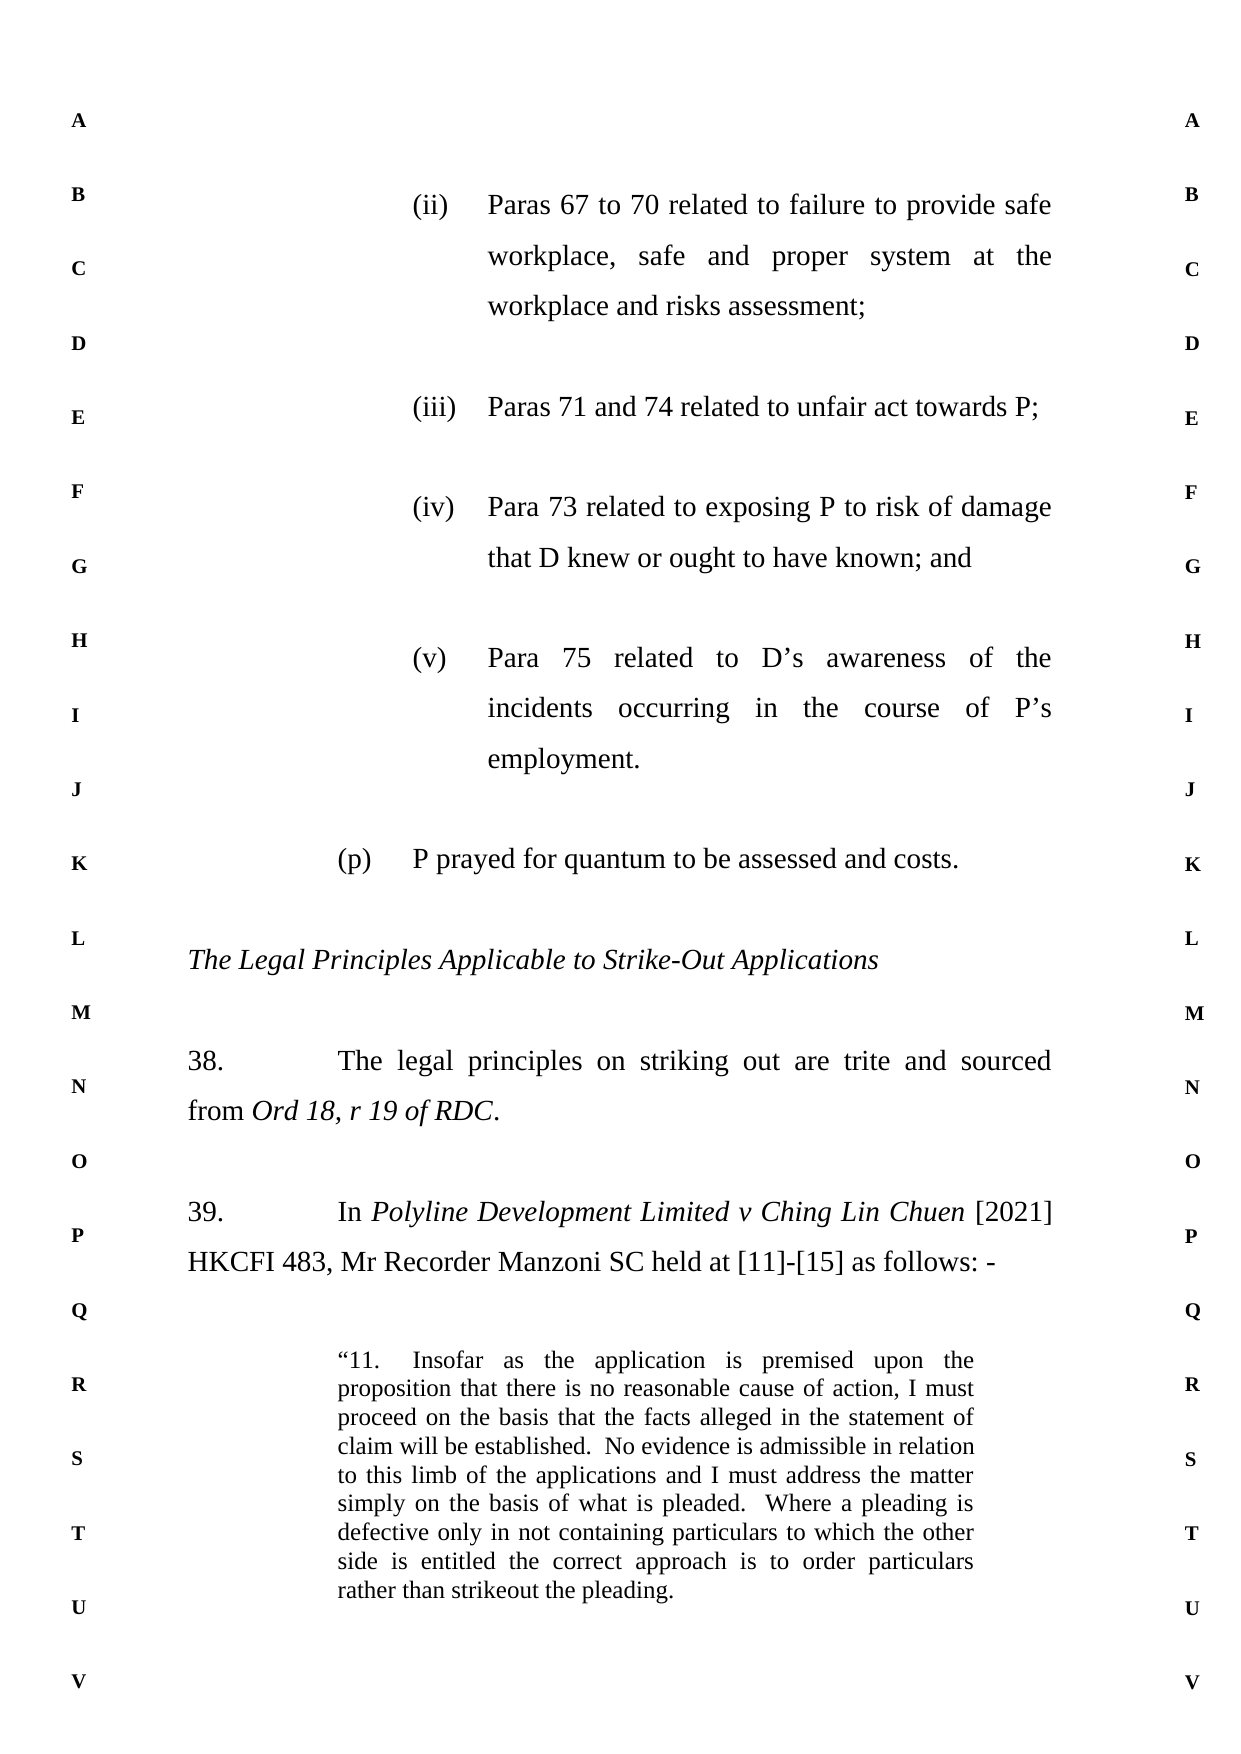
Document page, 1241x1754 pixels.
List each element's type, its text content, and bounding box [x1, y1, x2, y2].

list Paras 71 and 74 related to unfair act towards P; [412, 389, 1053, 422]
list Para 73 related to exposing P to risk of damage that D knew or ought to have known; and [412, 489, 1053, 573]
list Paras 67 to 70 related to failure to provide safe workplace, safe and proper system at the workplace and risks assessment; [412, 187, 1053, 322]
list In Polyline Development Limited v Ching Lin Chuen [2021] HKCFI 483, Mr Recorder Manzoni SC held at [11]-[15] as follows: - [187, 1194, 1053, 1278]
list P prayed for quantum to be assessed and costs. [337, 842, 1053, 875]
list The Legal Principles Applicable to Strike-Out Applications [187, 942, 1053, 976]
list The legal principles on striking out are trite and sourced from Ord 18, r 19 of RDC. [187, 1043, 1053, 1127]
list Para 75 related to D’s awareness of the incidents occurring in the course of P’s employment. [412, 640, 1053, 774]
list “11. Insofar as the application is premised upon the proposition that there is no reasonable cause of action, I must proceed on the basis that the facts alleged in the statement of claim will be established. No evidence is admissible in relation to this limb of the applications and I must address the matter simply on the basis of what is pleaded. Where a pleading is defective only in not containing particulars to which the other side is entitled the correct approach is to order particulars rather than strikeout the pleading. [337, 1345, 975, 1603]
